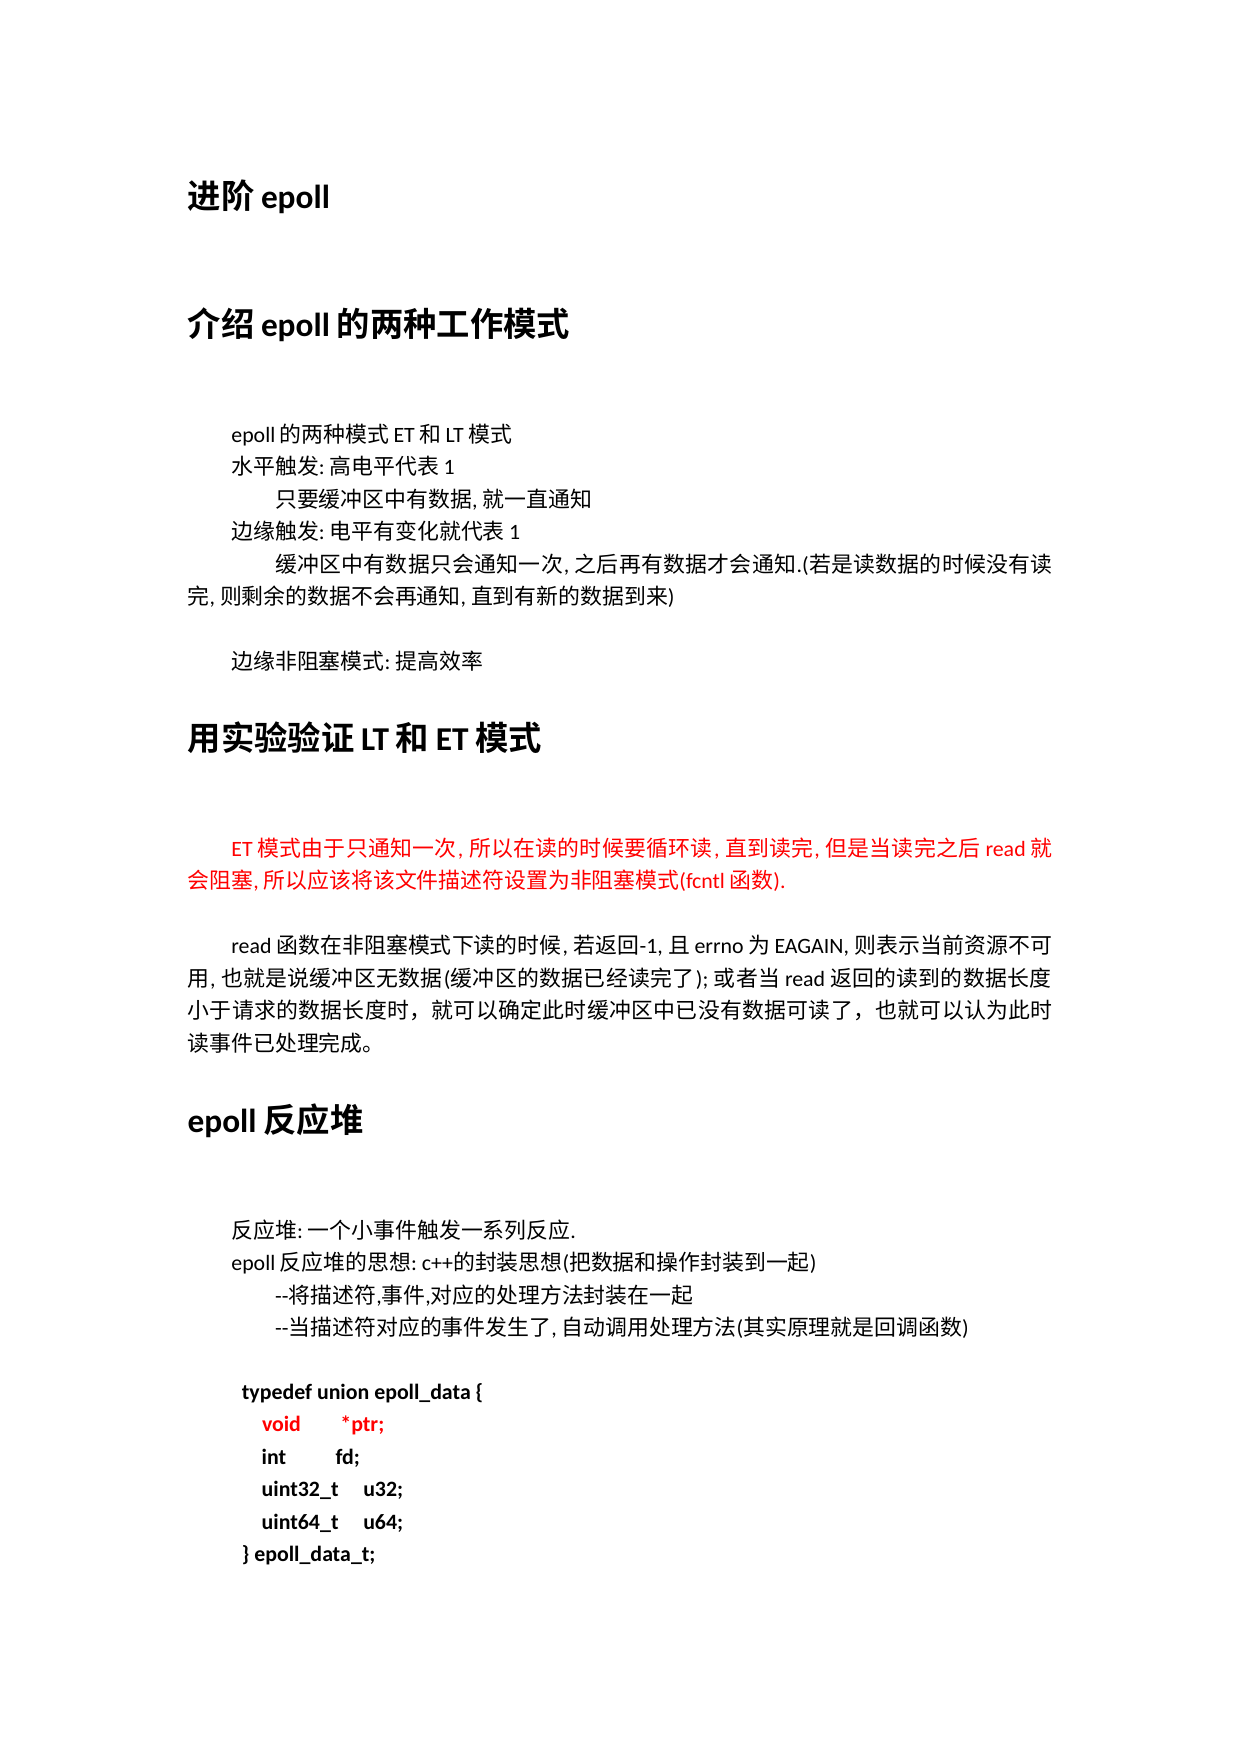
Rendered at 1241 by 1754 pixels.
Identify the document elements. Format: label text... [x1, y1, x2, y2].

text void *ptr; [187, 1407, 1053, 1440]
text 只要缓冲区中有数据, 就一直通知 [187, 481, 1053, 514]
subtitle 用实验验证LT和ET模式 [187, 703, 1053, 768]
text 水平触发: 高电平代表1 [187, 449, 1053, 481]
text 边缘触发: 电平有变化就代表1 [187, 514, 1053, 546]
text epoll反应堆的思想: c++的封装思想(把数据和操作封装到一起) [187, 1245, 1053, 1277]
text --当描述符对应的事件发生了, 自动调用处理方法(其实原理就是回调函数) [187, 1310, 1053, 1342]
text uint32_t u32; [187, 1472, 1053, 1505]
text epoll的两种模式ET和LT模式 [187, 416, 1053, 449]
text read函数在非阻塞模式下读的时候, 若返回-1, 且errno为EAGAIN, 则表示当前资源不可用, 也就是说缓冲区无数据(缓冲区的数据已经读完了); 或者当read返回的读到的数据长度小于请求的数据长度时，就可以确定此时缓冲区中已没有数据可读了，也就可以认为此时读事件已处理完成。 [187, 928, 1053, 1058]
subtitle 介绍epoll的两种工作模式 [187, 289, 1053, 354]
text } epoll_data_t; [187, 1537, 1053, 1570]
subtitle 进阶epoll [187, 162, 1053, 227]
text --将描述符,事件,对应的处理方法封装在一起 [187, 1277, 1053, 1310]
text 反应堆: 一个小事件触发一系列反应. [187, 1212, 1053, 1245]
text typedef union epoll_data { [187, 1375, 1053, 1407]
text ET模式由于只通知一次, 所以在读的时候要循环读, 直到读完, 但是当读完之后read就会阻塞, 所以应该将该文件描述符设置为非阻塞模式(fcntl函数). [187, 831, 1053, 896]
text 边缘非阻塞模式: 提高效率 [187, 644, 1053, 676]
text 缓冲区中有数据只会通知一次, 之后再有数据才会通知.(若是读数据的时候没有读完, 则剩余的数据不会再通知, 直到有新的数据到来) [187, 546, 1053, 611]
text uint64_t u64; [187, 1505, 1053, 1537]
text int fd; [187, 1440, 1053, 1472]
subtitle epoll反应堆 [187, 1085, 1053, 1150]
